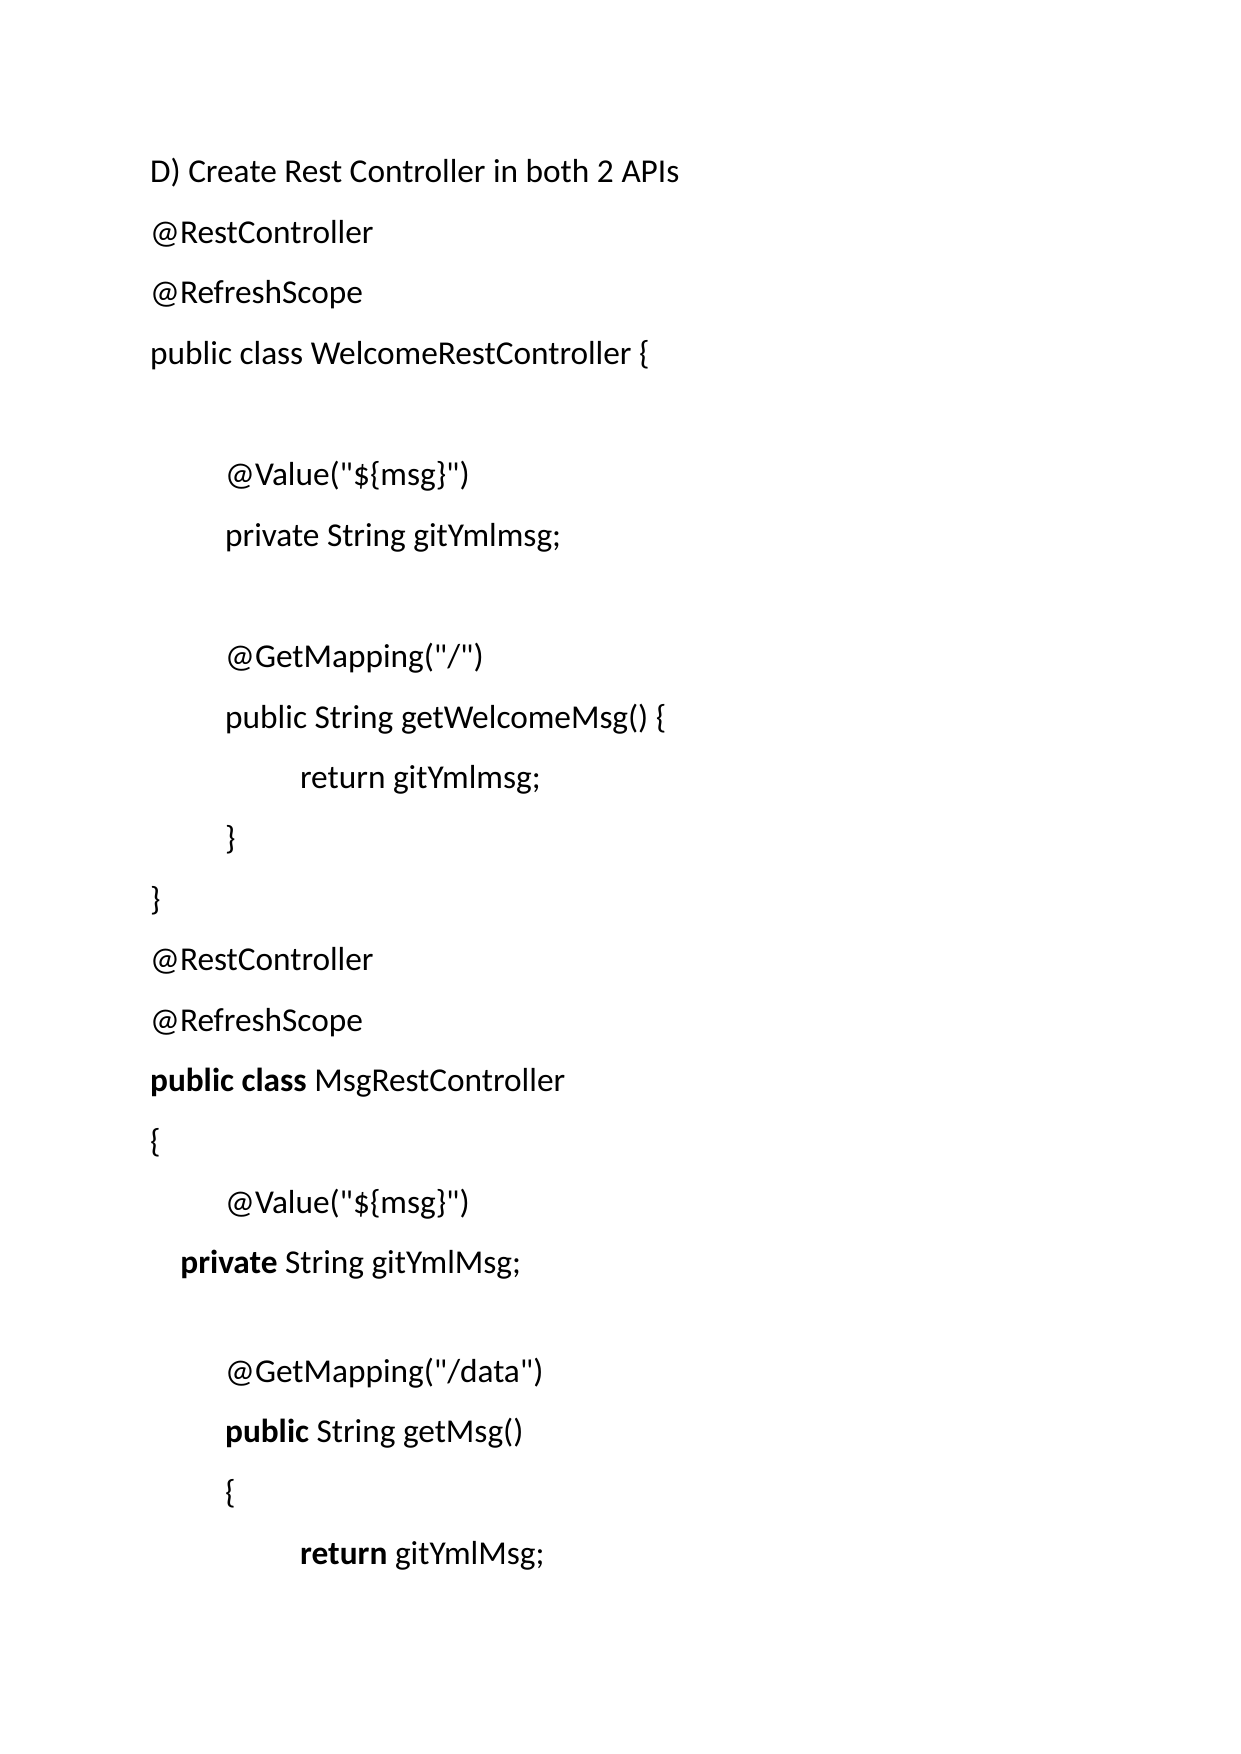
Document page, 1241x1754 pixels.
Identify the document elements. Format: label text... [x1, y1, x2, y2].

text @GetMapping("/") [150, 635, 1090, 676]
text { [150, 1120, 1090, 1161]
text @RefreshScope [150, 271, 1090, 312]
text @GetMapping("/data") [150, 1350, 1090, 1391]
text public class MsgRestController [150, 1059, 1090, 1100]
text @Value("${msg}") [150, 1181, 1090, 1221]
text @Value("${msg}") [150, 453, 1090, 494]
text return gitYmlmsg; [150, 756, 1090, 797]
text public String getMsg() [150, 1410, 1090, 1451]
text private String gitYmlmsg; [150, 514, 1090, 554]
text @RefreshScope [150, 999, 1090, 1039]
text public class WelcomeRestController { [150, 332, 1090, 373]
text } [150, 877, 1090, 918]
text @RestController [150, 938, 1090, 979]
text public String getWelcomeMsg() { [150, 696, 1090, 736]
text D) Create Rest Controller in both 2 APIs [150, 150, 1090, 191]
text @RestController [150, 211, 1090, 251]
text private String gitYmlMsg; [150, 1241, 1090, 1282]
text { [150, 1471, 1090, 1512]
text } [150, 817, 1090, 858]
text return gitYmlMsg; [150, 1532, 1090, 1572]
